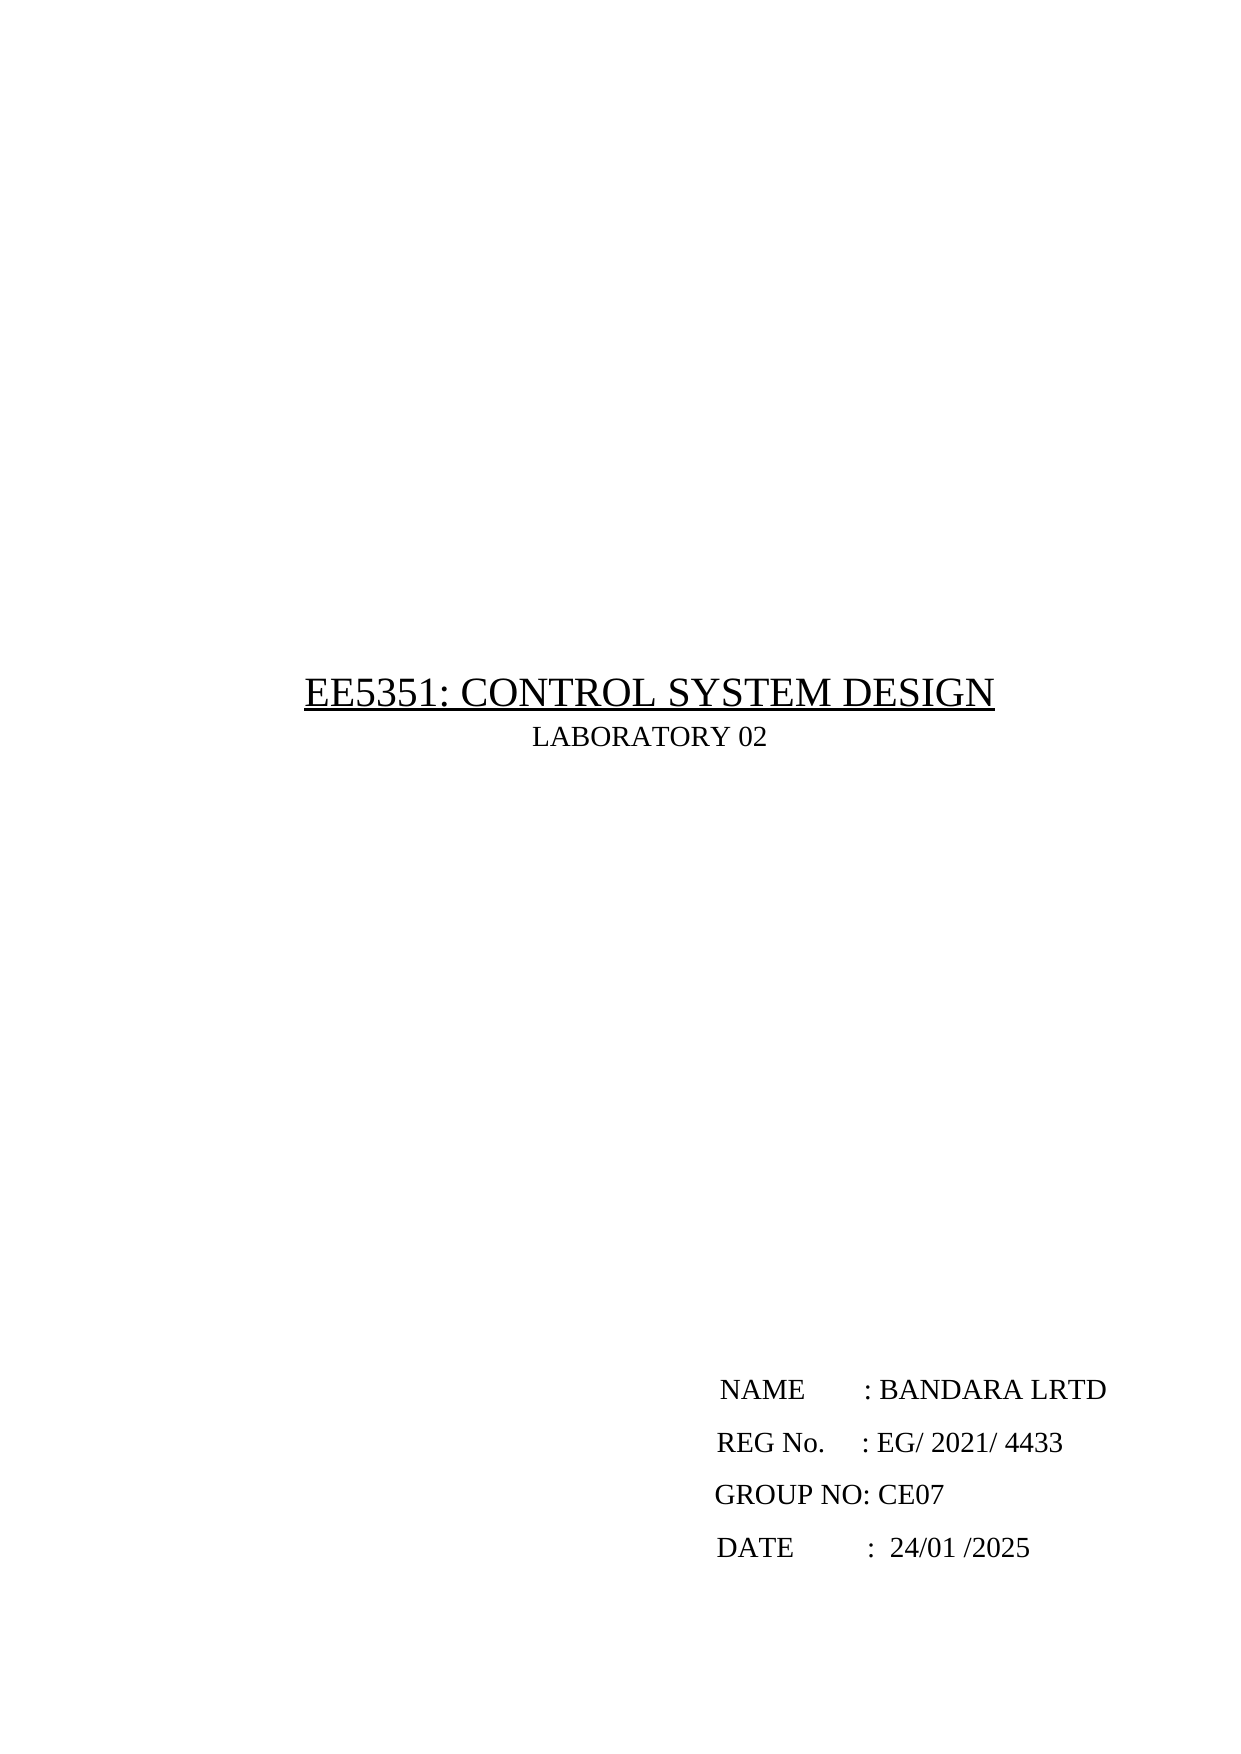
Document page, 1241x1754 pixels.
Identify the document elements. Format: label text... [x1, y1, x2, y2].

text LABORATORY 02 [148, 719, 1152, 752]
text GROUP NO: CE07 [148, 1477, 1152, 1511]
text DATE : 24/01 /2025 [148, 1530, 1152, 1564]
text REG No. : EG/ 2021/ 4433 [148, 1425, 1152, 1458]
text EE5351: CONTROL SYSTEM DESIGN [148, 667, 1152, 715]
text NAME : BANDARA LRTD [129, 1372, 1152, 1405]
